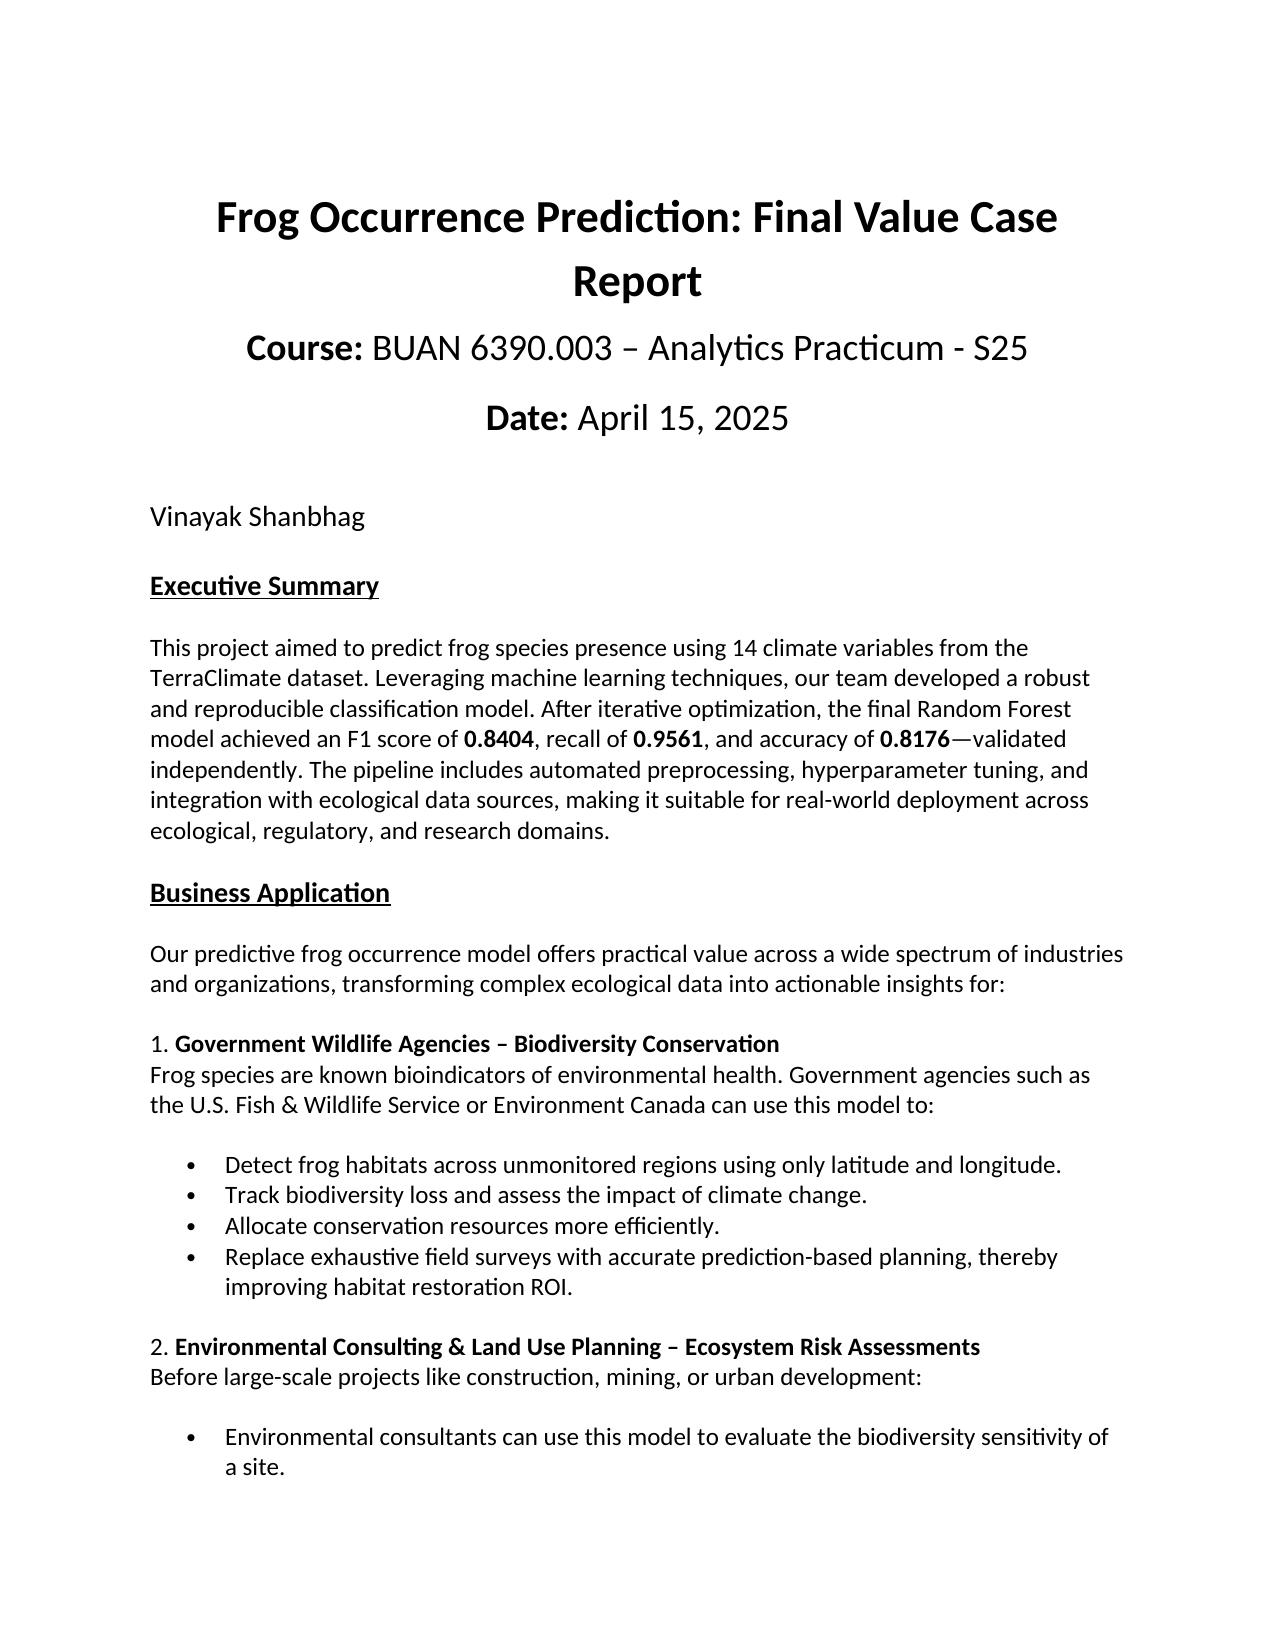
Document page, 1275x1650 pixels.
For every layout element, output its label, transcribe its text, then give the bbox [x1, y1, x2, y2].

text Frog species are known bioindicators of environmental health. Government agencies such as the U.S. Fish & Wildlife Service or Environment Canada can use this model to: [150, 1059, 1125, 1120]
text Our predictive frog occurrence model offers practical value across a wide spectrum of industries and organizations, transforming complex ecological data into actionable insights for: [150, 938, 1125, 999]
text Date: April 15, 2025 [150, 394, 1125, 439]
text 1. Government Wildlife Agencies – Biodiversity Conservation [150, 1028, 1125, 1059]
text 2. Environmental Consulting & Land Use Planning – Ecosystem Risk Assessments [150, 1331, 1125, 1361]
list Replace exhaustive field surveys with accurate prediction-based planning, thereby improving habitat restoration ROI. [187, 1241, 1125, 1302]
text This project aimed to predict frog species presence using 14 climate variables from the TerraClimate dataset. Leveraging machine learning techniques, our team developed a robust and reproducible classification model. After iterative optimization, the final Random Forest model achieved an F1 score of 0.8404, recall of 0.9561, and accuracy of 0.8176—validated independently. The pipeline includes automated preprocessing, hyperparameter tuning, and integration with ecological data sources, making it suitable for real-world deployment across ecological, regulatory, and research domains. [150, 632, 1125, 845]
text Executive Summary [150, 568, 1125, 603]
list Allocate conservation resources more efficiently. [187, 1210, 1125, 1241]
text Before large-scale projects like construction, mining, or urban development: [150, 1361, 1125, 1392]
list Track biodiversity loss and assess the impact of climate change. [187, 1179, 1125, 1210]
subtitle Frog Occurrence Prediction: Final Value Case Report [150, 187, 1125, 308]
list Detect frog habitats across unmonitored regions using only latitude and longitude. [187, 1149, 1125, 1179]
subtitle Vinayak Shanbhag [150, 498, 1125, 534]
text Course: BUAN 6390.003 – Analytics Practicum - S25 [150, 324, 1125, 370]
list Environmental consultants can use this model to evaluate the biodiversity sensitivity of a site. [187, 1421, 1125, 1482]
text Business Application [150, 874, 1125, 909]
